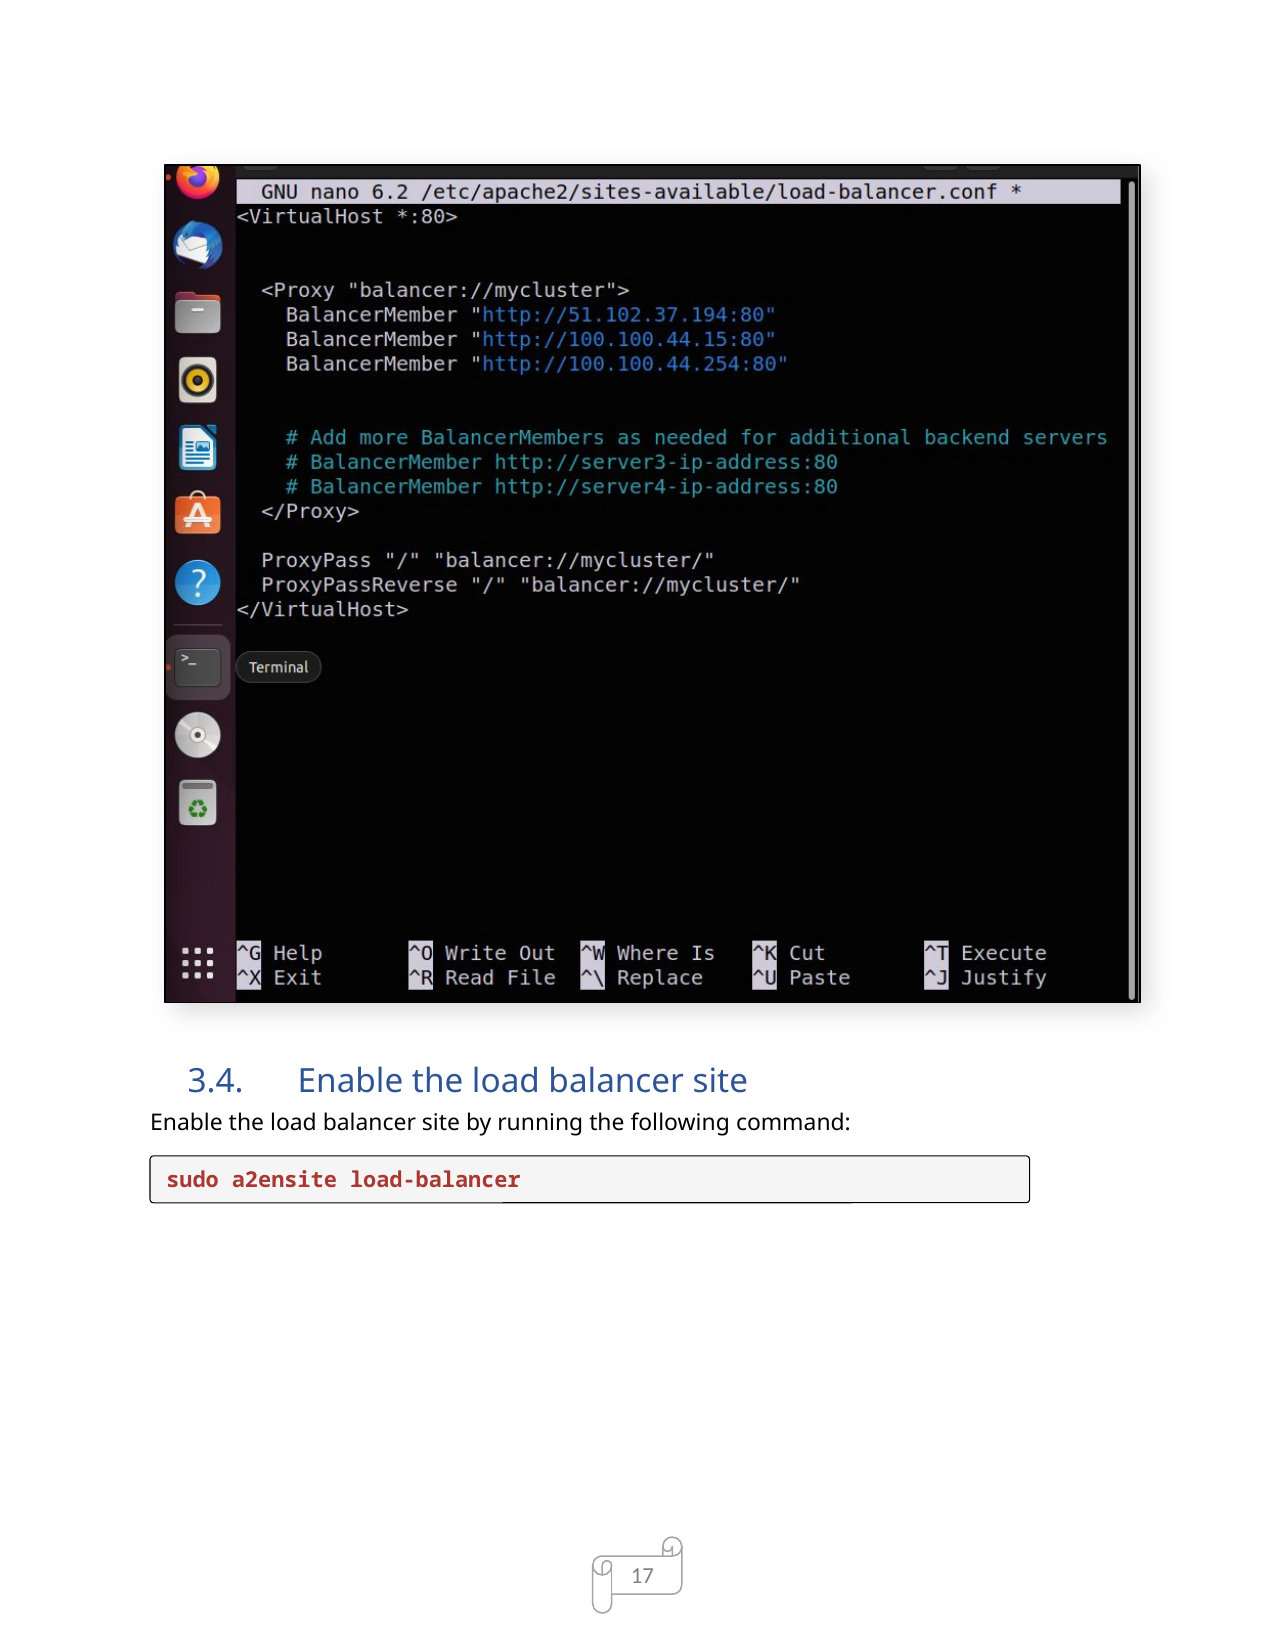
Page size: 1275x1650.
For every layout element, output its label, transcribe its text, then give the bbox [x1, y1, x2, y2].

subtitle Enable the load balancer site [187, 1056, 1125, 1102]
text Enable the load balancer site by running the following command: [150, 1105, 1125, 1137]
picture [166, 166, 1139, 1002]
